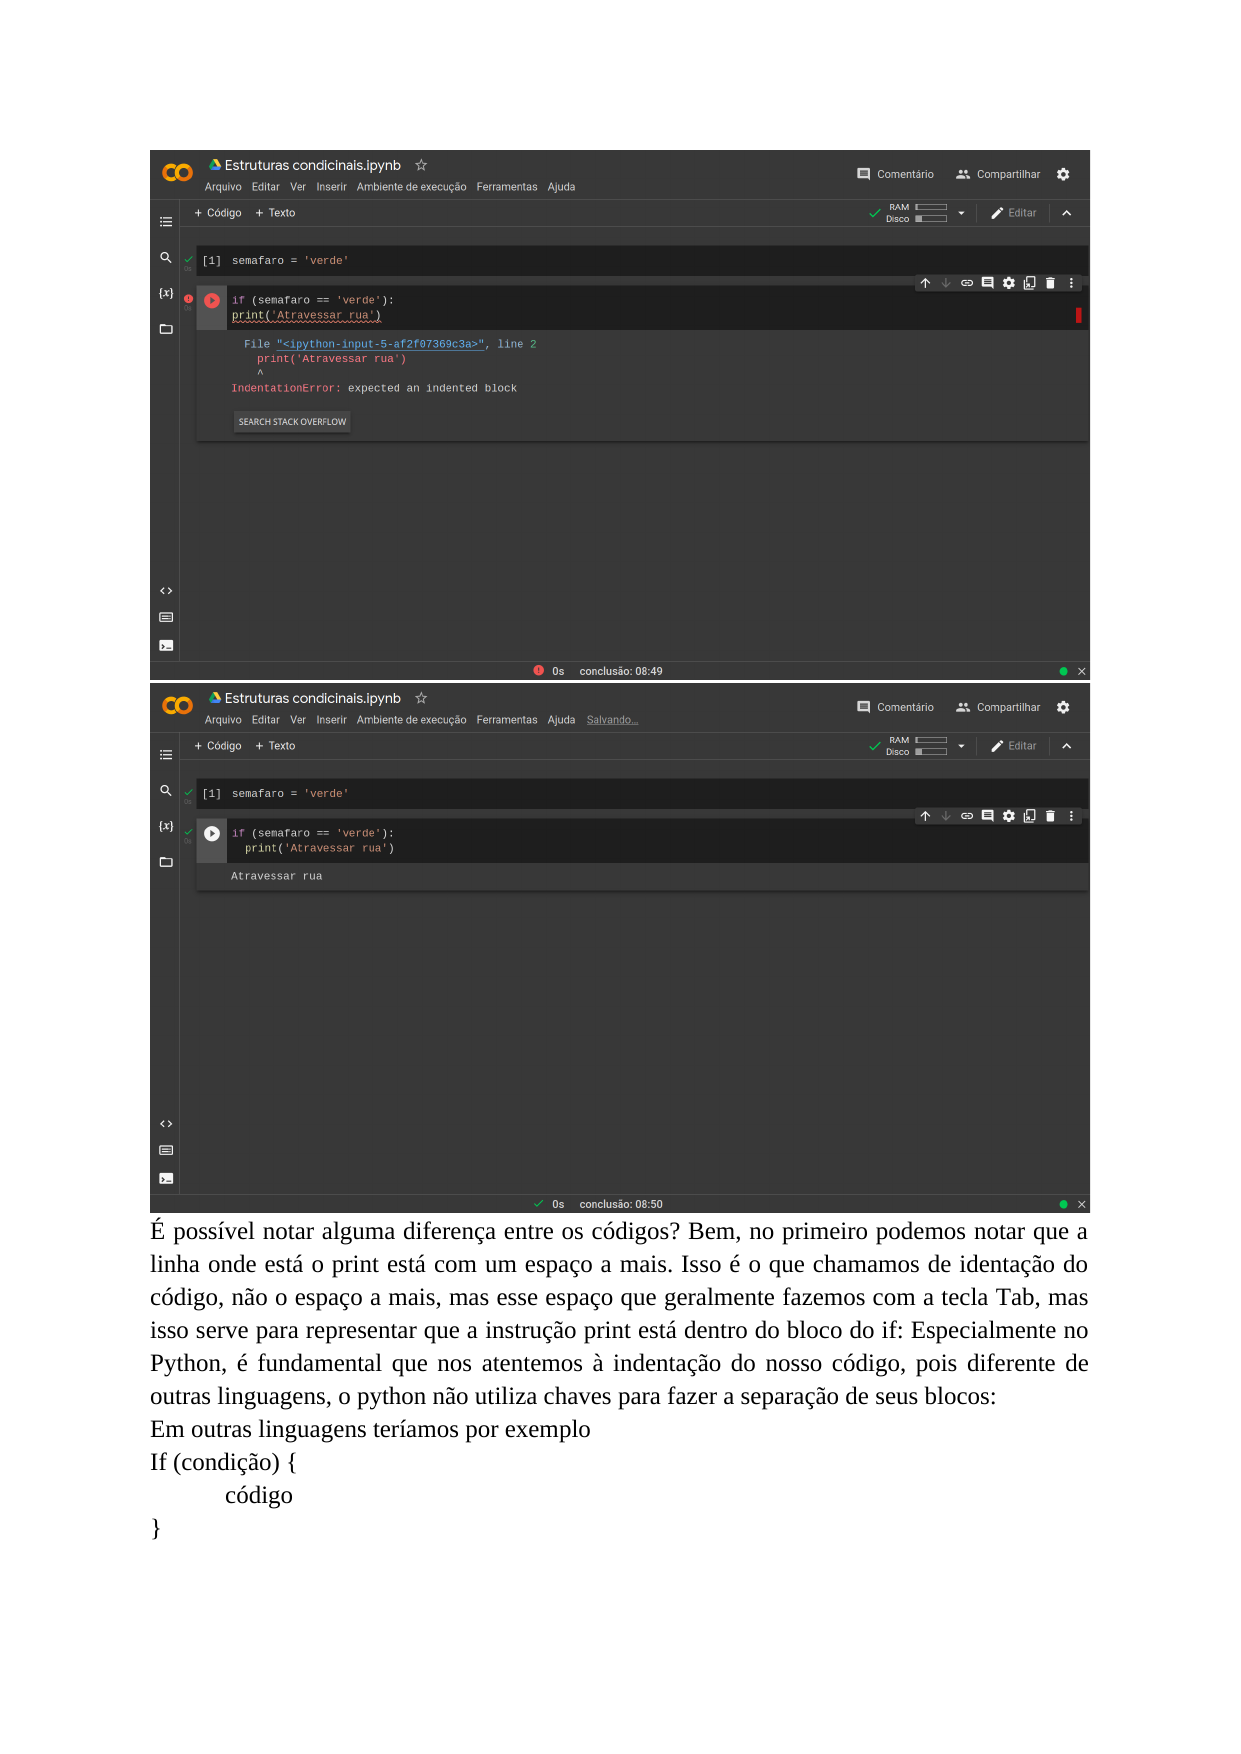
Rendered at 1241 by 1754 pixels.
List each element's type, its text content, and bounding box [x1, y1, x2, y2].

text É possível notar alguma diferença entre os códigos? Bem, no primeiro podemos notar que a linha onde está o print está com um espaço a mais. Isso é o que chamamos de identação do código, não o espaço a mais, mas esse espaço que geralmente fazemos com a tecla Tab, mas isso serve para representar que a instrução print está dentro do bloco do if: Especialmente no Python, é fundamental que nos atentemos à indentação do nosso código, pois diferente de outras linguagens, o python não utiliza chaves para fazer a separação de seus blocos: [150, 1216, 1090, 1410]
picture [150, 683, 1091, 1213]
text Em outras linguagens teríamos por exemplo [150, 1414, 1090, 1443]
text código } [150, 1480, 1090, 1542]
text If (condição) { [150, 1447, 1090, 1476]
picture [150, 150, 1091, 680]
